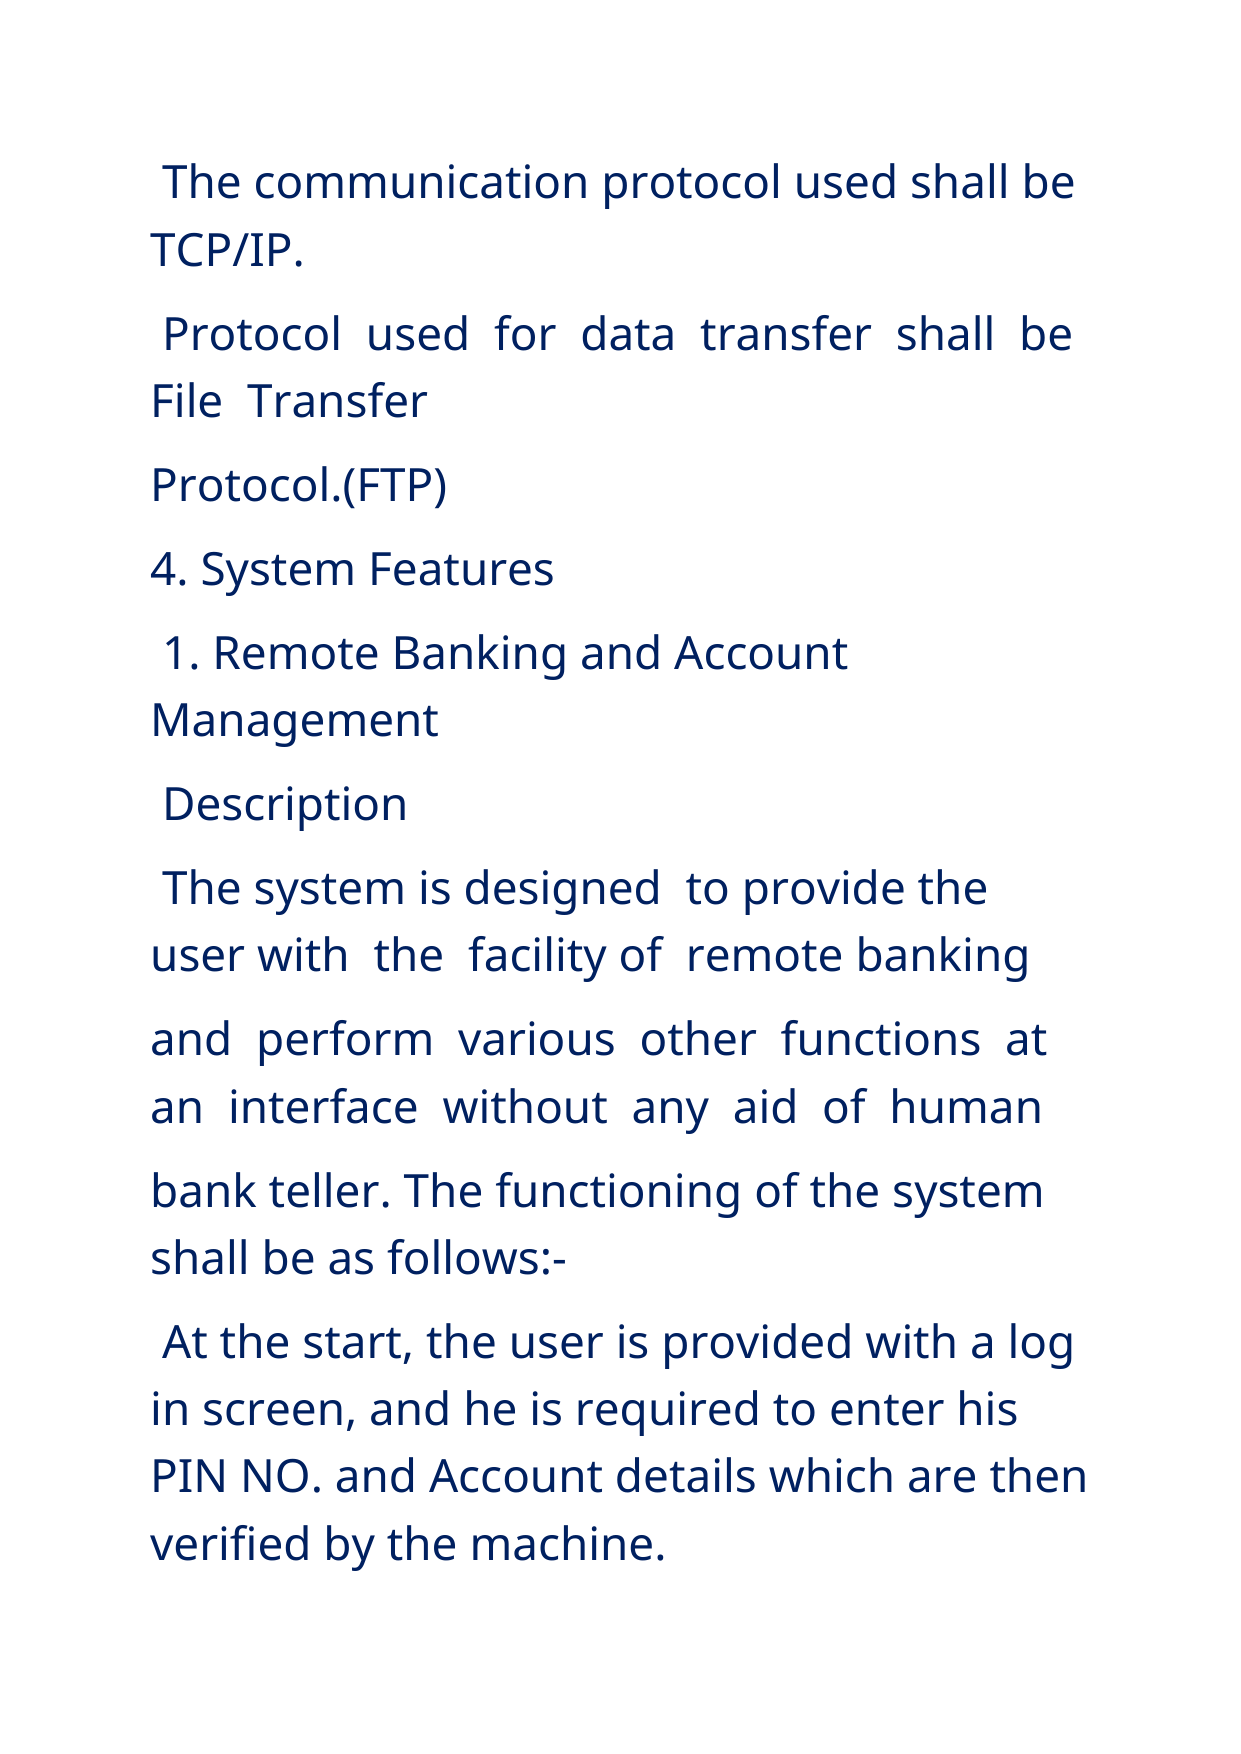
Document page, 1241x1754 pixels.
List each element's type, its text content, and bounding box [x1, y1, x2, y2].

text 4. System Features [150, 536, 1090, 599]
text 1. Remote Banking and Account Management [150, 620, 1090, 750]
text Protocol.(FTP) [150, 452, 1090, 515]
text The system is designed to provide the user with the facility of remote banking [150, 856, 1090, 985]
text Protocol used for data transfer shall be File Transfer [150, 301, 1090, 431]
text At the start, the user is provided with a log in screen, and he is required to enter his PIN NO. and Account details which are then verified by the machine. [150, 1309, 1090, 1574]
text and perform various other functions at an interface without any aid of human [150, 1007, 1090, 1137]
text The communication protocol used shall be TCP/IP. [150, 150, 1090, 280]
text bank teller. The functioning of the system shall be as follows:- [150, 1158, 1090, 1288]
text Description [150, 772, 1090, 834]
